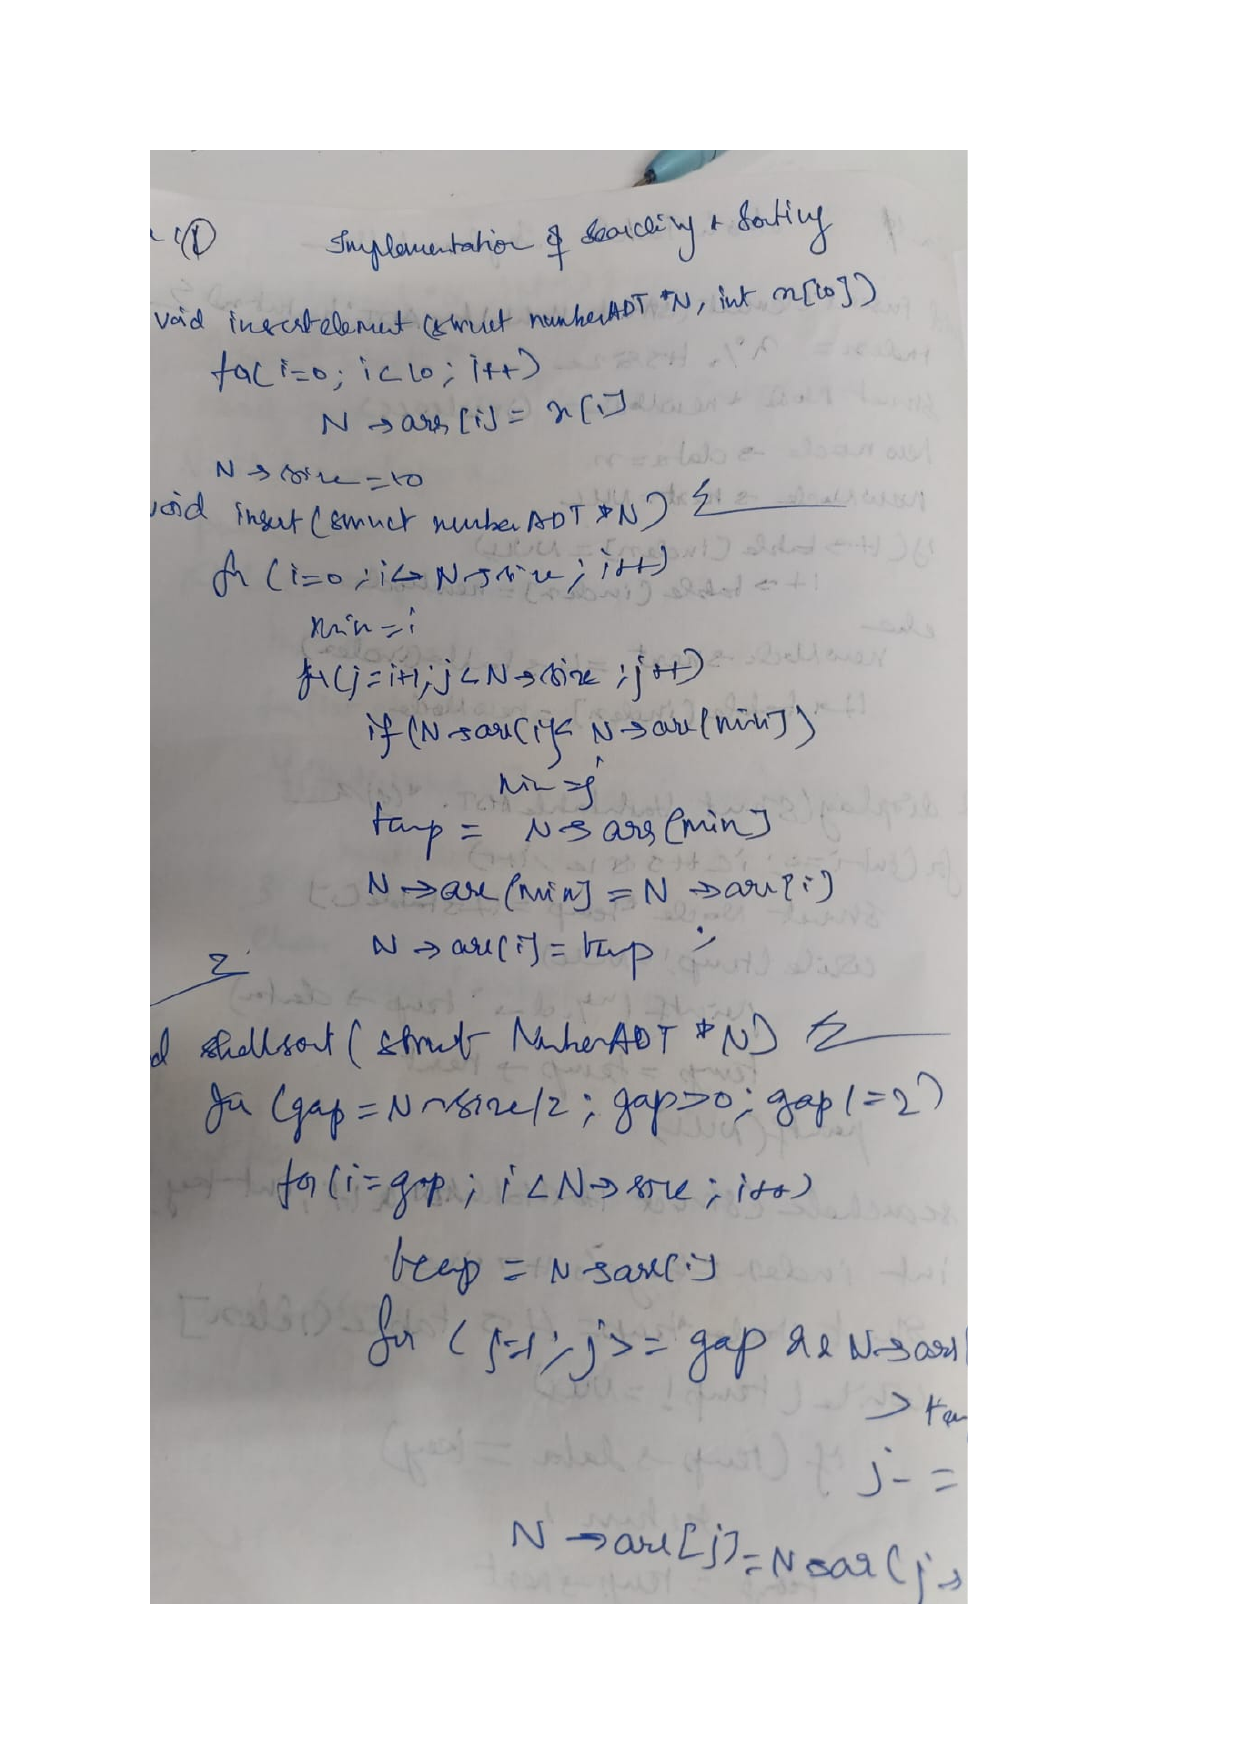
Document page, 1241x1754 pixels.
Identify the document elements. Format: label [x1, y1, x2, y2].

picture [150, 150, 968, 1604]
